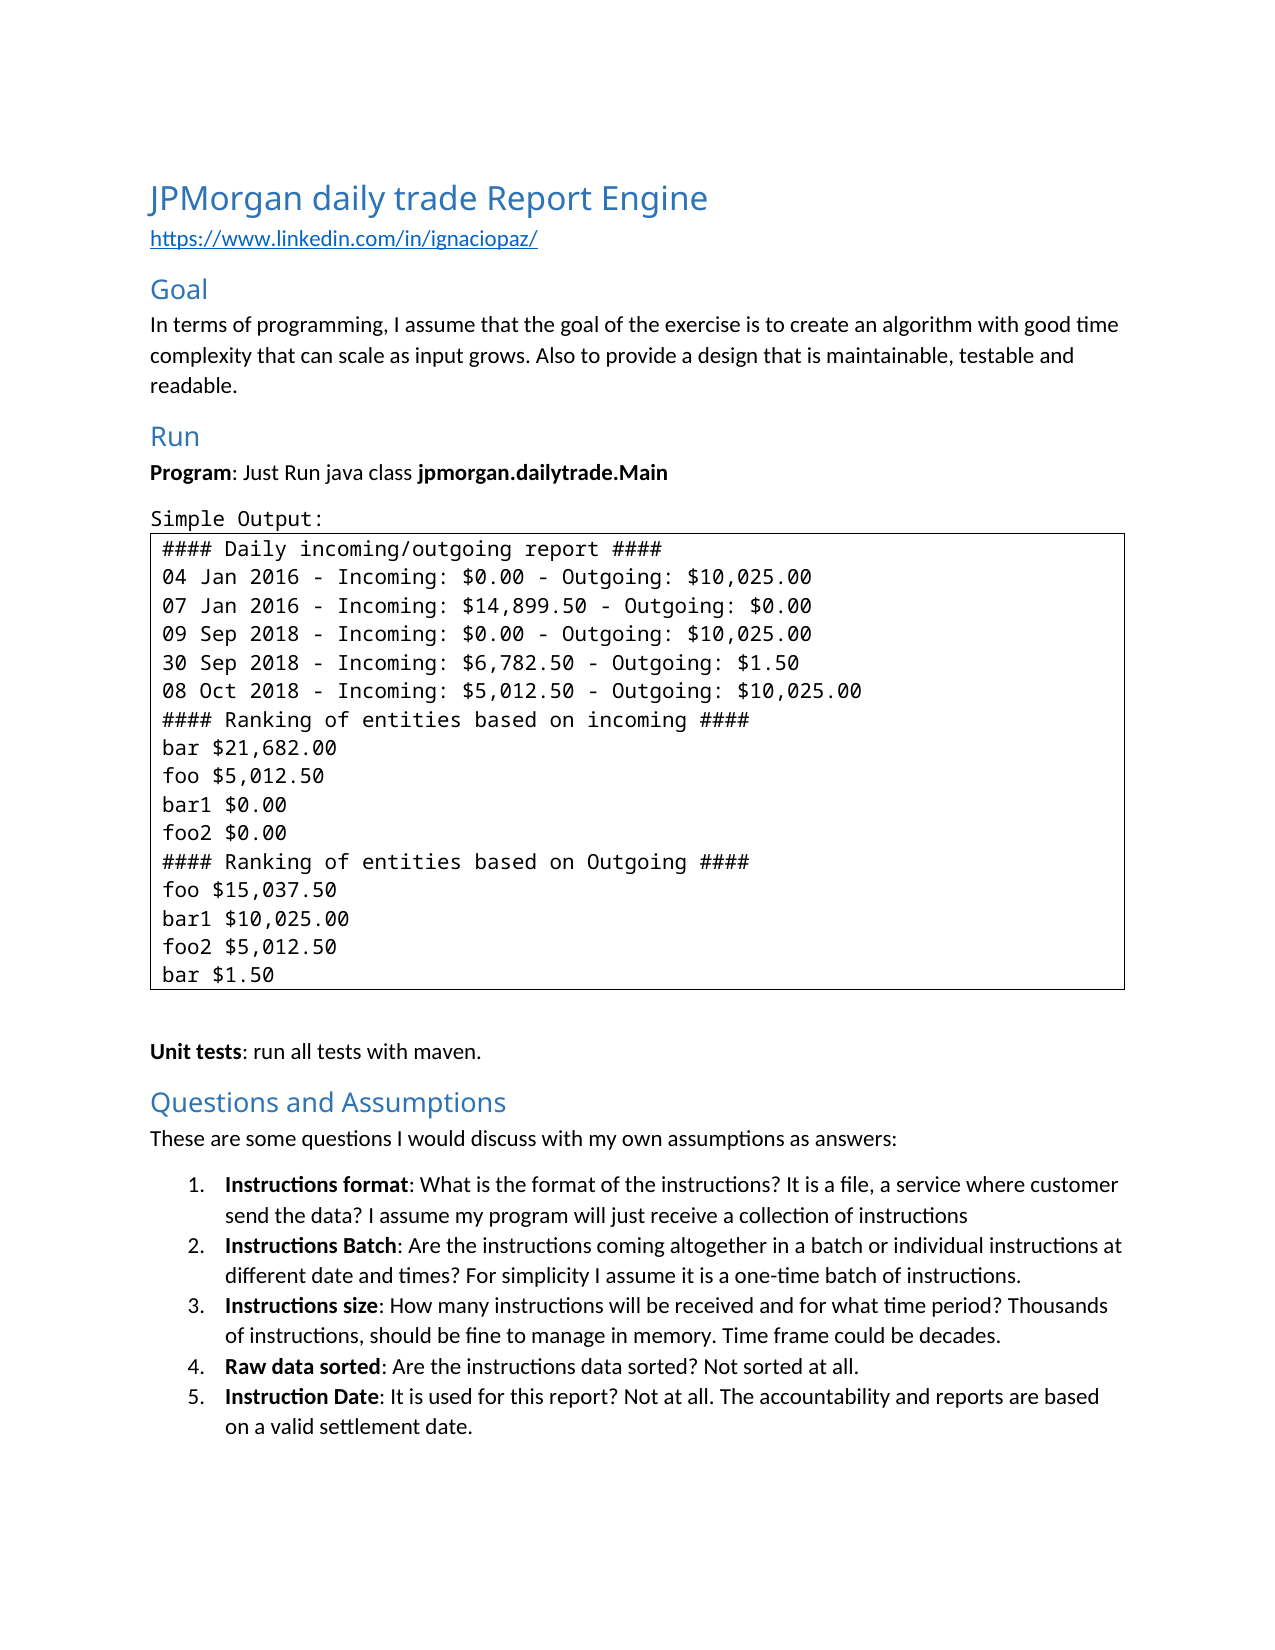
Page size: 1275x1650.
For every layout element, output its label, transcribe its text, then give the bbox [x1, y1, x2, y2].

table_header #### Daily incoming/outgoing report #### 04 Jan 2016 - Incoming: $0.00 - Outgoing: $10,025.00 07 Jan 2016 - Incoming: $14,899.50 - Outgoing: $0.00 09 Sep 2018 - Incoming: $0.00 - Outgoing: $10,025.00 30 Sep 2018 - Incoming: $6,782.50 - Outgoing: $1.50 08 Oct 2018 - Incoming: $5,012.50 - Outgoing: $10,025.00 #### Ranking of entities based on incoming #### bar $21,682.00 foo $5,012.50 bar1 $0.00 foo2 $0.00 #### Ranking of entities based on Outgoing #### foo $15,037.50 bar1 $10,025.00 foo2 $5,012.50 bar $1.50 [151, 534, 1124, 989]
subtitle Goal [150, 271, 1125, 308]
text These are some questions I would discuss with my own assumptions as answers: [150, 1124, 1125, 1152]
list Raw data sorted: Are the instructions data sorted? Not sorted at all. [187, 1352, 1125, 1380]
list Instructions size: How many instructions will be received and for what time period? Thousands of instructions, should be fine to manage in memory. Time frame could be decades. [187, 1291, 1125, 1349]
subtitle Run [150, 418, 1125, 455]
text https://www.linkedin.com/in/ignaciopaz/ [150, 224, 1125, 252]
text Simple Output: [150, 504, 1125, 533]
text Program: Just Run java class jpmorgan.dailytrade.Main [150, 458, 1125, 486]
subtitle Questions and Assumptions [150, 1084, 1125, 1121]
subtitle JPMorgan daily trade Report Engine [150, 175, 1125, 220]
text In terms of programming, I assume that the goal of the exercise is to create an algorithm with good time complexity that can scale as input grows. Also to provide a design that is maintainable, testable and readable. [150, 311, 1125, 399]
list Instructions Batch: Are the instructions coming altogether in a batch or individual instructions at different date and times? For simplicity I assume it is a one-time batch of instructions. [187, 1231, 1125, 1289]
text Unit tests: run all tests with maven. [150, 1037, 1125, 1065]
list Instruction Date: It is used for this report? Not at all. The accountability and reports are based on a valid settlement date. [187, 1382, 1125, 1440]
list Instructions format: What is the format of the instructions? It is a file, a service where customer send the data? I assume my program will just receive a collection of instructions [187, 1171, 1125, 1229]
